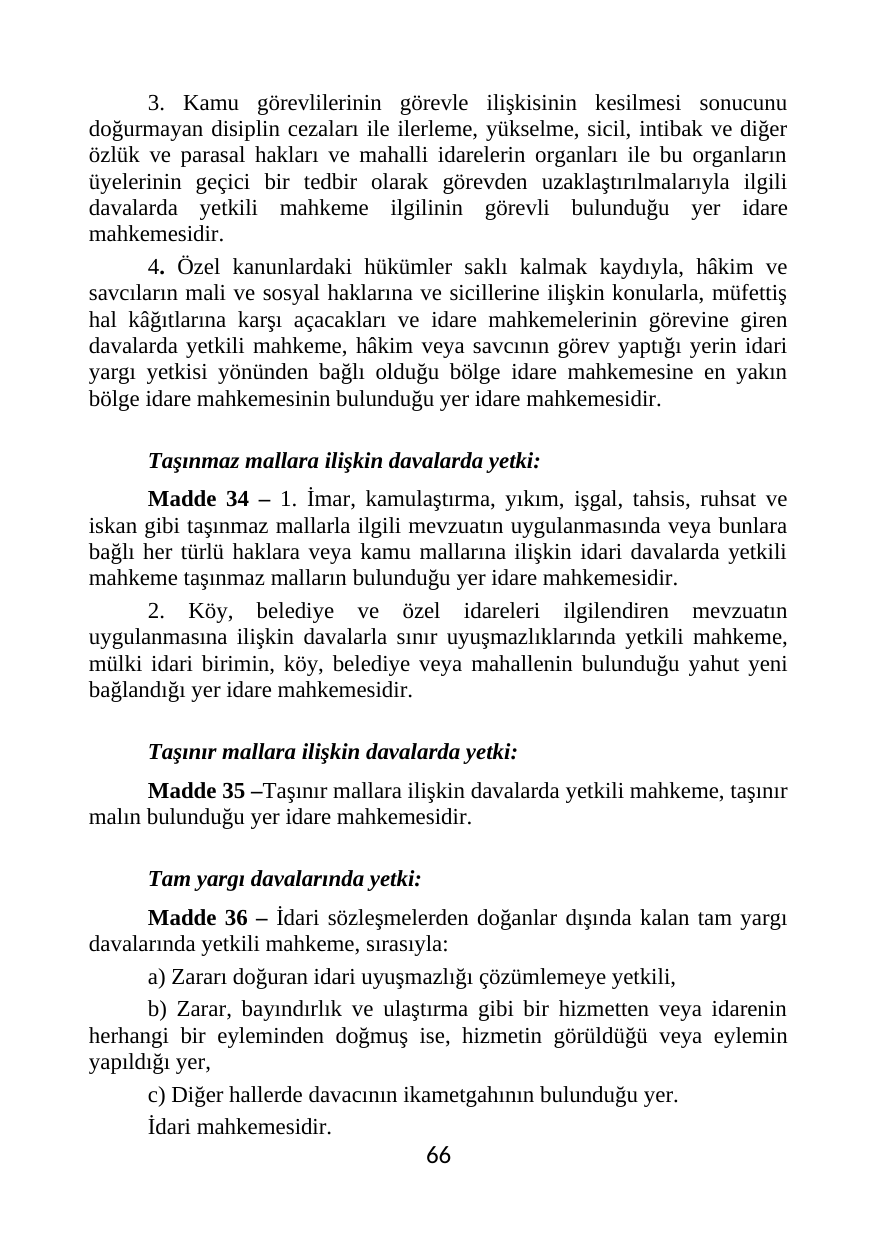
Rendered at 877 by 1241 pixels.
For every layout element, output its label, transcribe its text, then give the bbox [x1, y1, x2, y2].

text b) Zarar, bayındırlık ve ulaştırma gibi bir hizmetten veya idarenin herhangi bir eyleminden doğmuş ise, hizmetin görüldüğü veya eylemin yapıldığı yer, [89, 995, 788, 1074]
text 4. Özel kanunlardaki hükümler saklı kalmak kaydıyla, hâkim ve savcıların mali ve sosyal haklarına ve sicillerine ilişkin konularla, müfettiş hal kâğıtlarına karşı açacakları ve idare mahkemelerinin görevine giren davalarda yetkili mahkeme, hâkim veya savcının görev yaptığı yerin idari yargı yetkisi yönünden bağlı olduğu bölge idare mahkemesine en yakın bölge idare mahkemesinin bulunduğu yer idare mahkemesidir. [89, 253, 788, 411]
text Madde 34 – 1. İmar, kamulaştırma, yıkım, işgal, tahsis, ruhsat ve iskan gibi taşınmaz mallarla ilgili mevzuatın uygulanmasında veya bunlara bağlı her türlü haklara veya kamu mallarına ilişkin idari davalarda yetkili mahkeme taşınmaz malların bulunduğu yer idare mahkemesidir. [89, 485, 788, 591]
text 3. Kamu görevlilerinin görevle ilişkisinin kesilmesi sonucunu doğurmayan disiplin cezaları ile ilerleme, yükselme, sicil, intibak ve diğer özlük ve parasal hakları ve mahalli idarelerin organları ile bu organların üyelerinin geçici bir tedbir olarak görevden uzaklaştırılmalarıyla ilgili davalarda yetkili mahkeme ilgilinin görevli bulunduğu yer idare mahkemesidir. [89, 89, 788, 247]
subtitle Taşınır mallara ilişkin davalarda yetki: [89, 741, 788, 764]
text Madde 36 – İdari sözleşmelerden doğanlar dışında kalan tam yargı davalarında yetkili mahkeme, sırasıyla: [89, 904, 788, 956]
text İdari mahkemesidir. [89, 1113, 788, 1139]
text 2. Köy, belediye ve özel idareleri ilgilendiren mevzuatın uygulanmasına ilişkin davalarla sınır uyuşmazlıklarında yetkili mahkeme, mülki idari birimin, köy, belediye veya mahallenin bulunduğu yahut yeni bağlandığı yer idare mahkemesidir. [89, 597, 788, 702]
text a) Zararı doğuran idari uyuşmazlığı çözümlemeye yetkili, [89, 963, 788, 989]
subtitle Taşınmaz mallara ilişkin davalarda yetki: [89, 450, 788, 473]
text c) Diğer hallerde davacının ikametgahının bulunduğu yer. [89, 1081, 788, 1107]
subtitle Tam yargı davalarında yetki: [89, 868, 788, 891]
text Madde 35 –Taşınır mallara ilişkin davalarda yetkili mahkeme, taşınır malın bulunduğu yer idare mahkemesidir. [89, 777, 788, 829]
